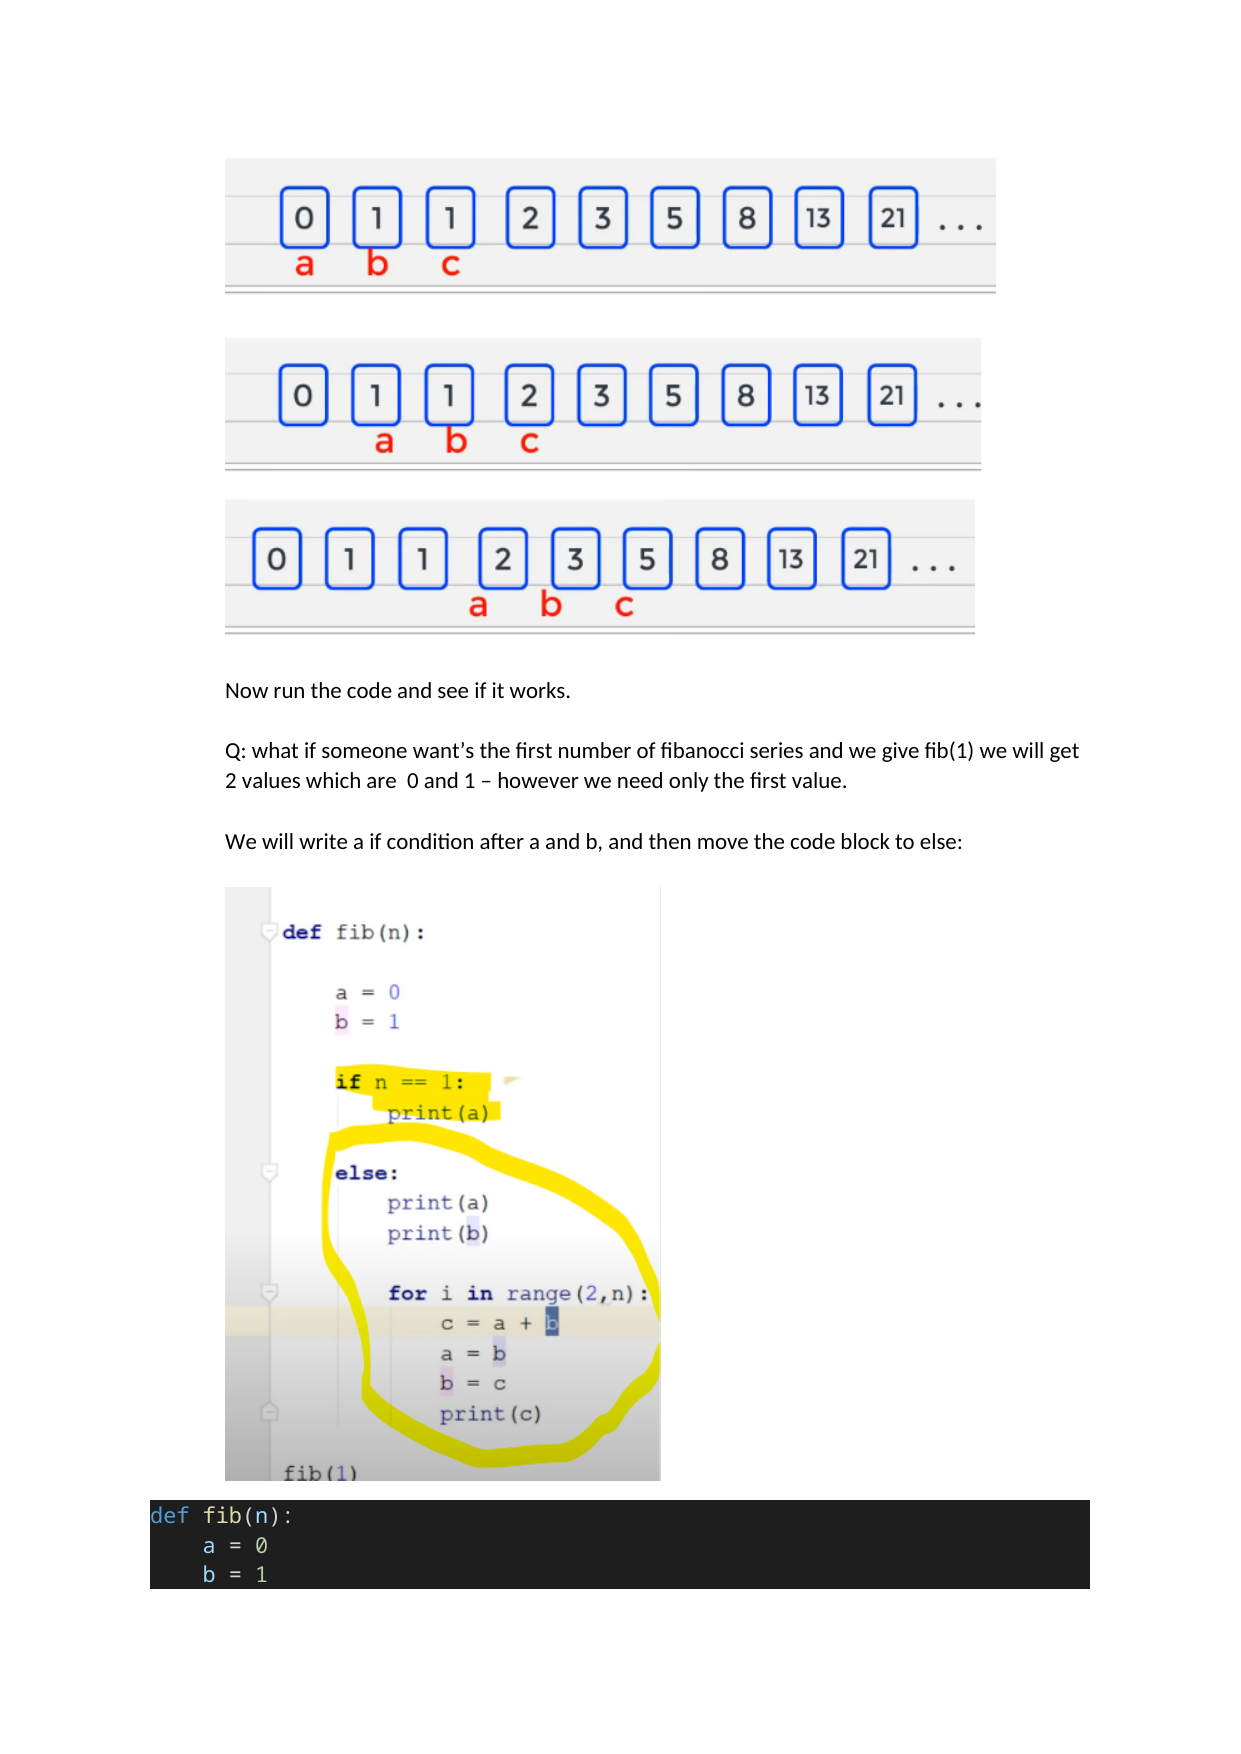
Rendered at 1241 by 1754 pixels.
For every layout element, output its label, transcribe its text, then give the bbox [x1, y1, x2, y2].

picture [225, 484, 976, 644]
picture [225, 887, 670, 1481]
list Q: what if someone want’s the first number of fibanocci series and we give fib(1) we will get 2 values which are 0 and 1 – however we need only the first value. [225, 736, 1090, 794]
text b = 1 [150, 1559, 1090, 1589]
list Now run the code and see if it works. [225, 676, 1090, 704]
list We will write a if condition after a and b, and then move the code block to else: [225, 827, 1090, 855]
text a = 0 [150, 1529, 1090, 1559]
picture [225, 338, 982, 483]
picture [225, 150, 997, 307]
text def fib(n): [150, 1500, 1090, 1529]
